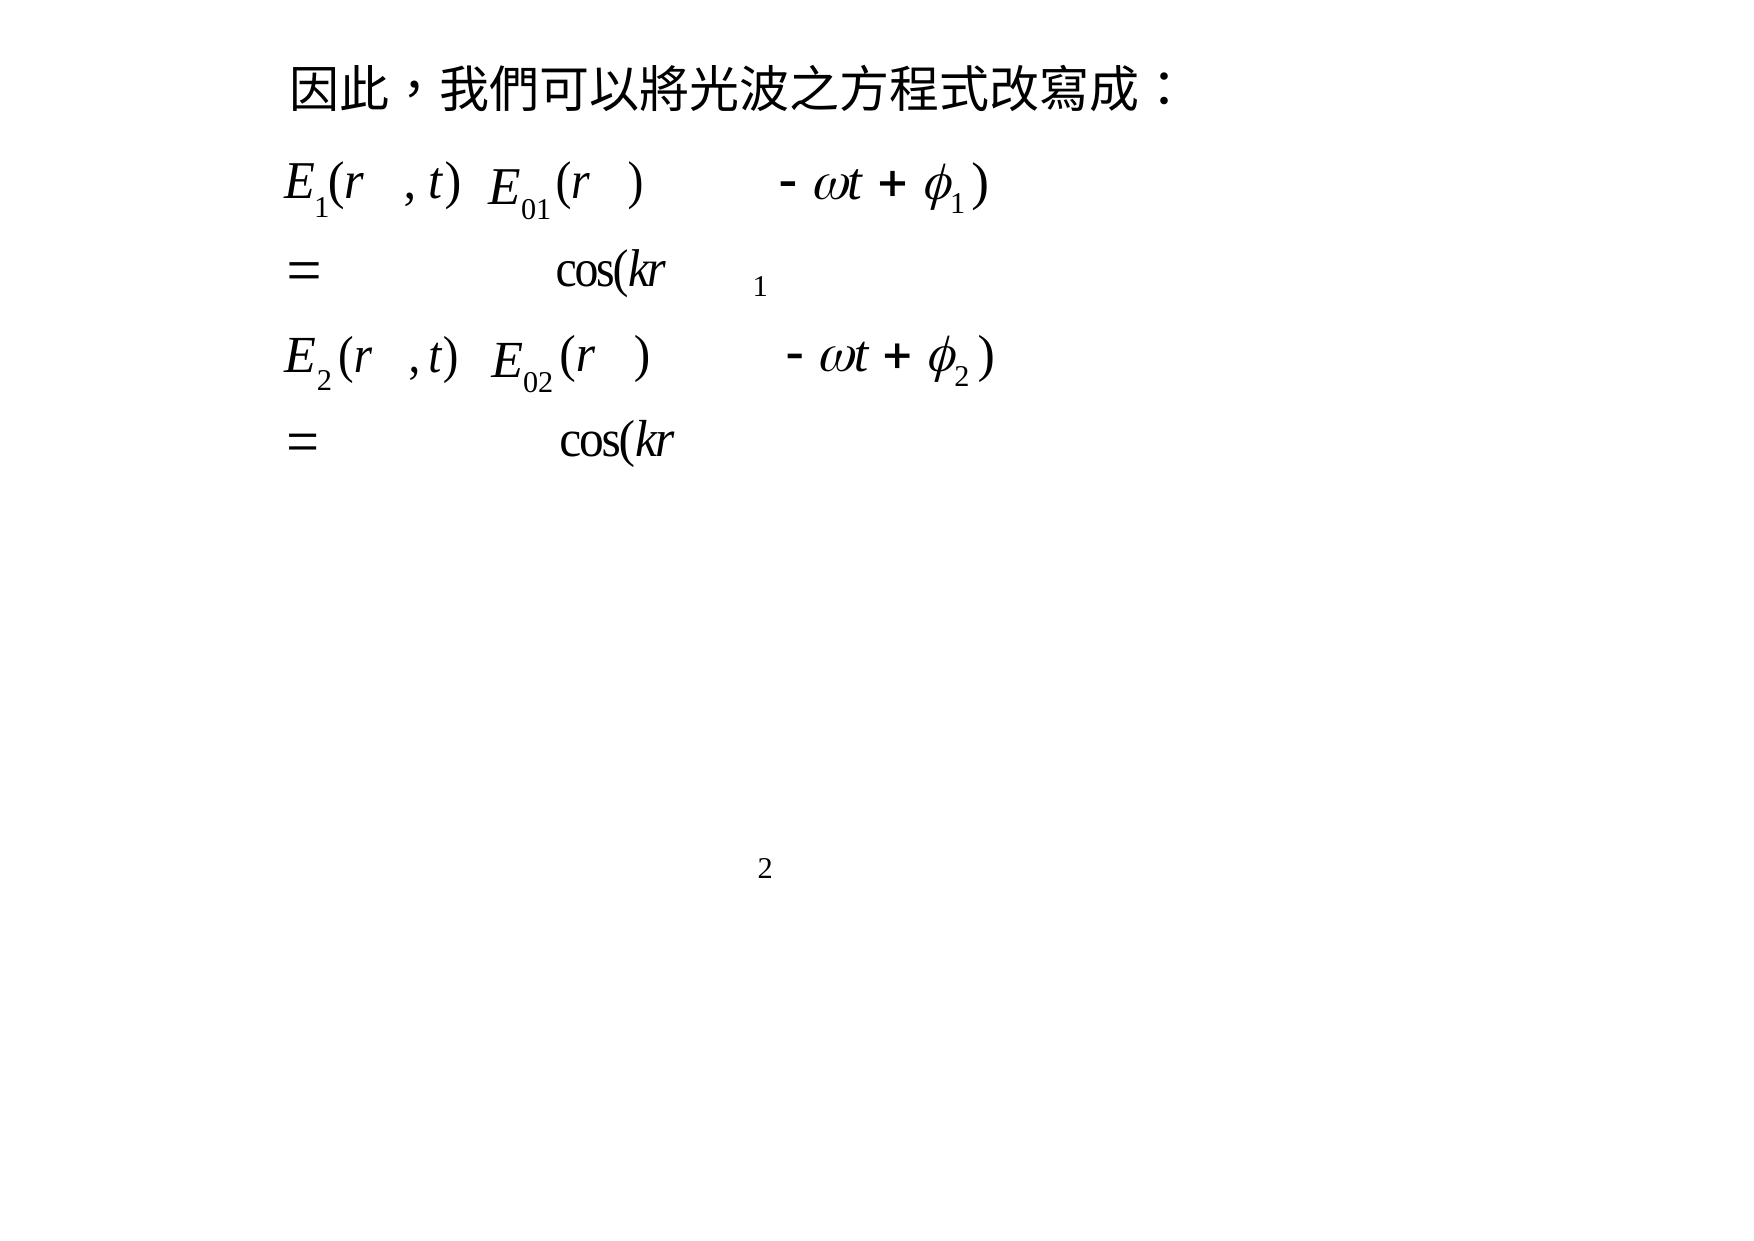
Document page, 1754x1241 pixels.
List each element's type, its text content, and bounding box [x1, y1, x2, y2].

text  t [779, 150, 866, 211]
text  2 ) [882, 323, 1648, 392]
text E02 [491, 329, 554, 404]
text E01 [488, 154, 552, 231]
text (r) cos(kr [559, 304, 761, 474]
text E (r, t)  [284, 128, 474, 304]
text E (r, t)  [284, 304, 477, 474]
text 因此，我們可以將光波之方程式改寫成： [289, 25, 1648, 128]
text  1 ) [877, 150, 1648, 220]
text  t [786, 323, 871, 383]
text (r) cos(kr [555, 128, 760, 303]
